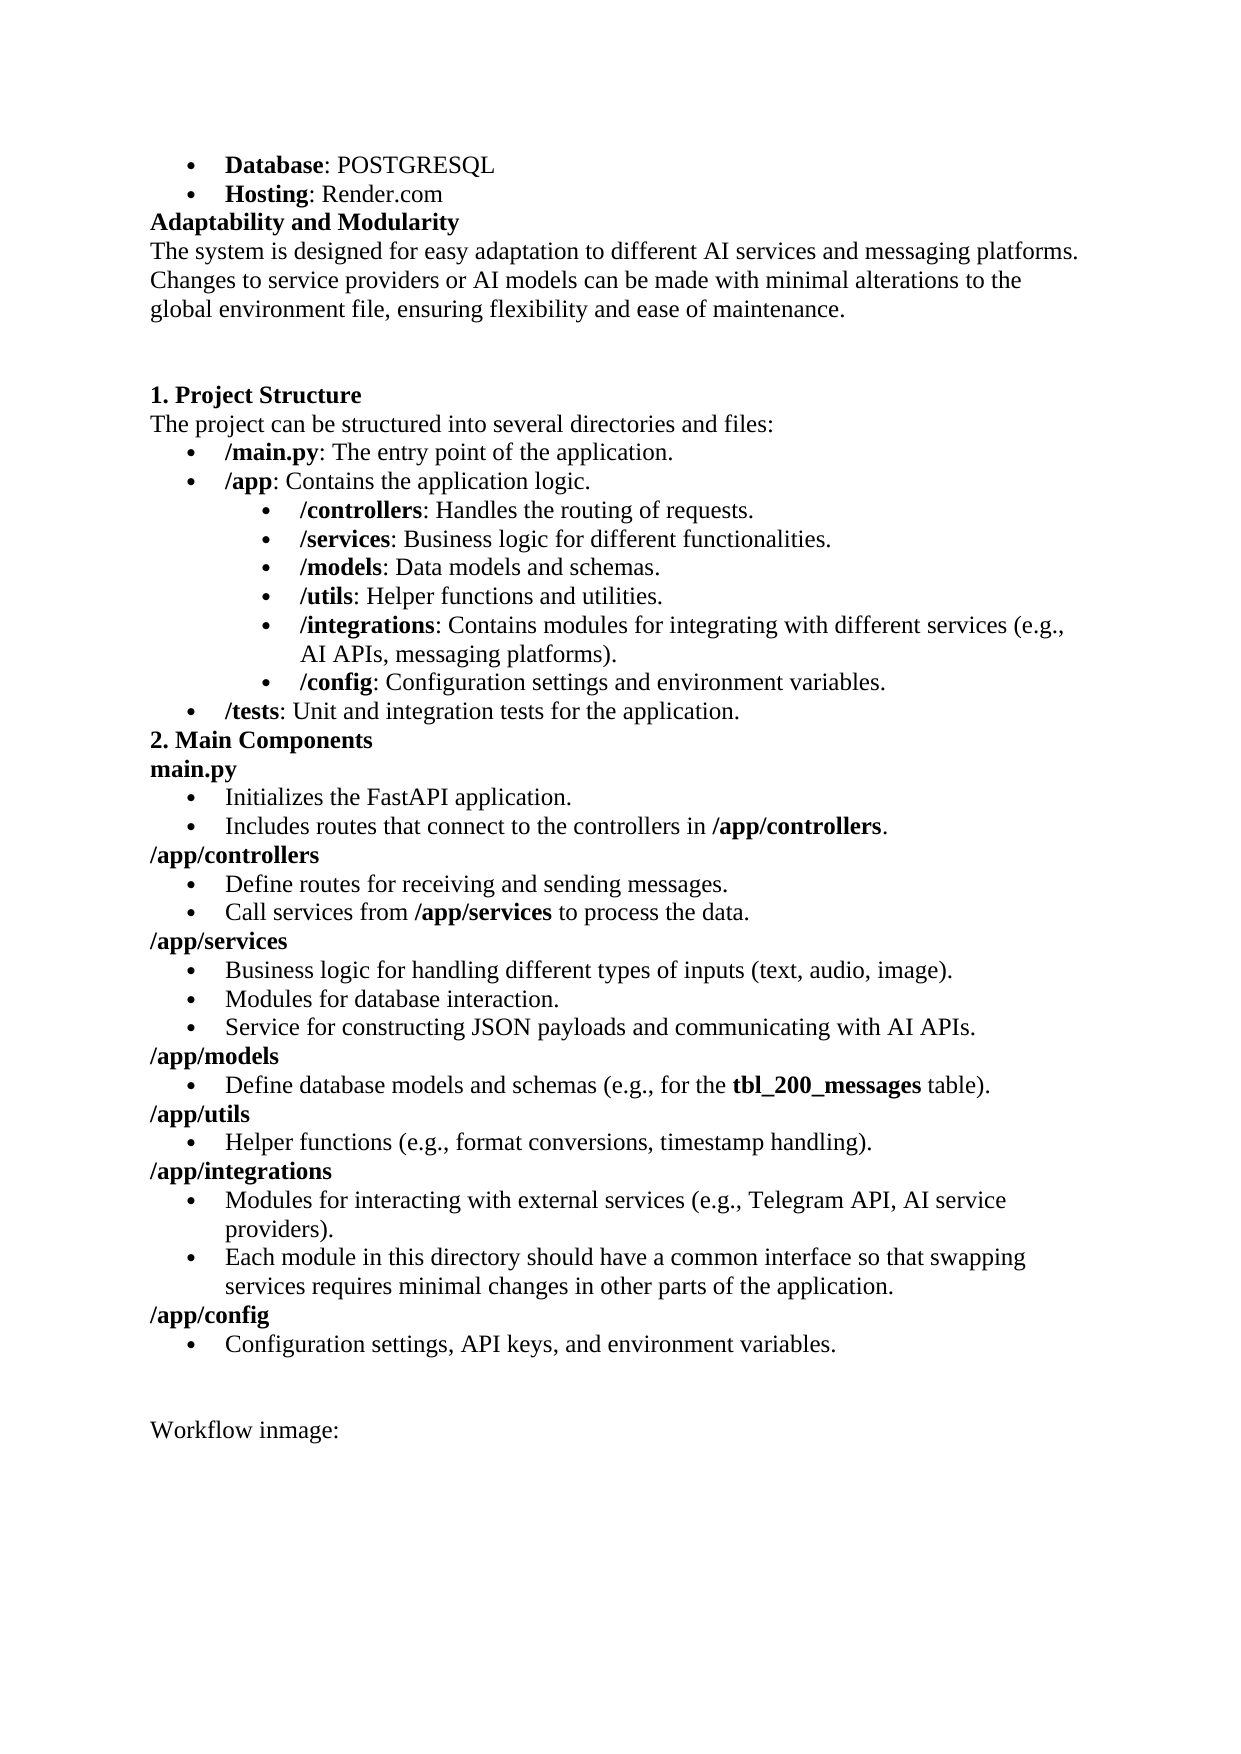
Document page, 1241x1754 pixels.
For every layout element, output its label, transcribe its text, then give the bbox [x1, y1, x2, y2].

text /app/config [150, 1300, 1090, 1329]
list Service for constructing JSON payloads and communicating with AI APIs. [187, 1012, 1090, 1041]
list Database: POSTGRESQL [187, 150, 1090, 179]
text /app/models [150, 1041, 1090, 1070]
list /app: Contains the application logic. [187, 466, 1090, 495]
text The project can be structured into several directories and files: [150, 409, 1090, 437]
list /integrations: Contains modules for integrating with different services (e.g., AI APIs, messaging platforms). [262, 610, 1090, 667]
list Hosting: Render.com [187, 179, 1090, 207]
list Business logic for handling different types of inputs (text, audio, image). [187, 955, 1090, 984]
list /utils: Helper functions and utilities. [262, 581, 1090, 610]
list /controllers: Handles the routing of requests. [262, 495, 1090, 524]
text 1. Project Structure [150, 380, 1090, 409]
text /app/utils [150, 1099, 1090, 1127]
text The system is designed for easy adaptation to different AI services and messaging platforms. Changes to service providers or AI models can be made with minimal alterations to the global environment file, ensuring flexibility and ease of maintenance. [150, 236, 1090, 322]
list /models: Data models and schemas. [262, 552, 1090, 581]
list /tests: Unit and integration tests for the application. [187, 696, 1090, 725]
text 2. Main Components [150, 725, 1090, 754]
list /config: Configuration settings and environment variables. [262, 667, 1090, 696]
list Call services from /app/services to process the data. [187, 897, 1090, 926]
list /services: Business logic for different functionalities. [262, 524, 1090, 552]
list Includes routes that connect to the controllers in /app/controllers. [187, 811, 1090, 840]
list Helper functions (e.g., format conversions, timestamp handling). [187, 1127, 1090, 1156]
text Adaptability and Modularity [150, 207, 1090, 236]
text /app/controllers [150, 840, 1090, 869]
list Configuration settings, API keys, and environment variables. [187, 1329, 1090, 1357]
list Define routes for receiving and sending messages. [187, 869, 1090, 897]
text /app/services [150, 926, 1090, 955]
list Initializes the FastAPI application. [187, 782, 1090, 811]
text /app/integrations [150, 1156, 1090, 1185]
list Modules for database interaction. [187, 984, 1090, 1012]
text Workflow inmage: [150, 1415, 1090, 1444]
list Each module in this directory should have a common interface so that swapping services requires minimal changes in other parts of the application. [187, 1242, 1090, 1300]
list Modules for interacting with external services (e.g., Telegram API, AI service providers). [187, 1185, 1090, 1242]
list Define database models and schemas (e.g., for the tbl_200_messages table). [187, 1070, 1090, 1099]
list /main.py: The entry point of the application. [187, 437, 1090, 466]
text main.py [150, 754, 1090, 782]
